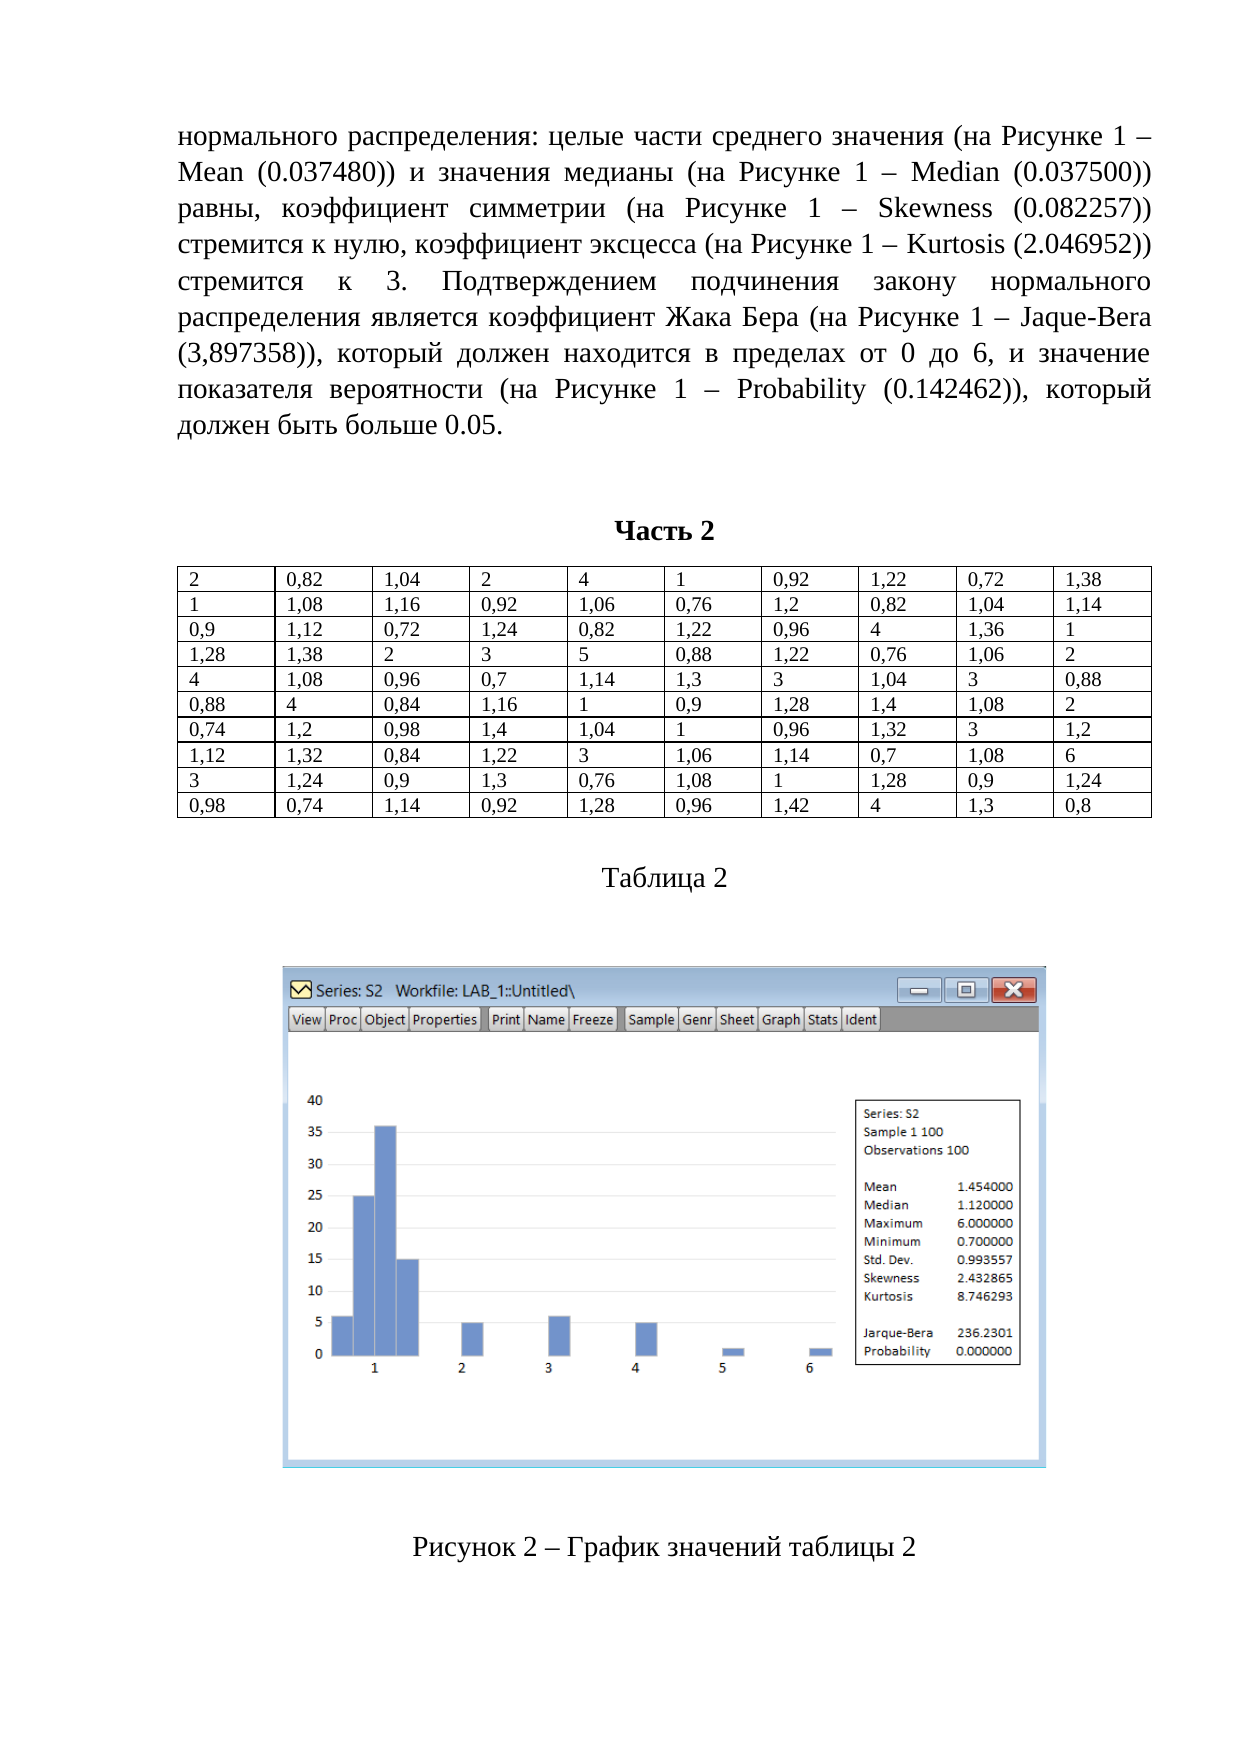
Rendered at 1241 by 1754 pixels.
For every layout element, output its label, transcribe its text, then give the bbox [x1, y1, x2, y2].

table_cell 1,08 [665, 768, 761, 792]
table_cell 0,82 [859, 592, 956, 616]
table_cell 0,96 [665, 793, 761, 817]
table_cell 1,28 [178, 642, 274, 666]
table_cell 1,06 [665, 743, 761, 767]
table_cell 0,98 [373, 718, 469, 741]
table_cell 0,9 [665, 692, 761, 716]
table_cell 0,9 [957, 768, 1053, 792]
table_cell 1,4 [859, 692, 956, 716]
table_header 2 [178, 567, 274, 591]
table_cell 1,08 [276, 592, 372, 616]
table_cell 1 [665, 718, 761, 741]
table_cell 0,96 [373, 667, 469, 691]
table_cell 1 [1054, 617, 1151, 641]
table_cell 1,22 [665, 617, 761, 641]
table_cell 1,12 [276, 617, 372, 641]
table_cell 0,96 [762, 718, 858, 741]
table_header 0,92 [762, 567, 858, 591]
table_cell 0,84 [373, 743, 469, 767]
table_cell 1,32 [859, 718, 956, 741]
table_header 1,38 [1054, 567, 1151, 591]
table_cell 3 [957, 718, 1053, 741]
table_cell 0,72 [373, 617, 469, 641]
table_cell 1,36 [957, 617, 1053, 641]
table_cell 1,04 [859, 667, 956, 691]
table_cell 0,96 [762, 617, 858, 641]
table_cell 1,14 [568, 667, 664, 691]
table_cell 0,82 [568, 617, 664, 641]
table_cell 0,7 [470, 667, 567, 691]
table_cell 1,08 [957, 692, 1053, 716]
text Таблица 2 [177, 860, 1152, 894]
table_cell 1,06 [957, 642, 1053, 666]
table_header 1 [665, 567, 761, 591]
table_header 0,82 [276, 567, 372, 591]
table_cell 1,24 [276, 768, 372, 792]
table_cell 1,16 [373, 592, 469, 616]
table_cell 3 [568, 743, 664, 767]
table_cell 4 [276, 692, 372, 716]
table_header 2 [470, 567, 567, 591]
table_cell 3 [957, 667, 1053, 691]
table_cell 1,14 [1054, 592, 1151, 616]
table_cell 1,38 [276, 642, 372, 666]
table_cell 1,24 [470, 617, 567, 641]
table_header 1,22 [859, 567, 956, 591]
table_cell 1,28 [762, 692, 858, 716]
table_cell 1,2 [762, 592, 858, 616]
picture [282, 966, 1047, 1468]
table_cell 2 [1054, 692, 1151, 716]
table_cell 1,22 [762, 642, 858, 666]
table_cell 0,76 [665, 592, 761, 616]
table_cell 0,76 [859, 642, 956, 666]
table_cell 1,22 [470, 743, 567, 767]
table_cell 4 [859, 617, 956, 641]
table_cell 0,9 [373, 768, 469, 792]
text Часть 2 [177, 513, 1152, 546]
table_header 4 [568, 567, 664, 591]
table_cell 0,84 [373, 692, 469, 716]
table_cell 1,04 [957, 592, 1053, 616]
table_cell 0,74 [178, 718, 274, 741]
table_cell 1,2 [1054, 718, 1151, 741]
table_cell 1,08 [276, 667, 372, 691]
table_cell 0,74 [276, 793, 372, 817]
table_cell 0,88 [1054, 667, 1151, 691]
table_cell 0,88 [665, 642, 761, 666]
table_header 1,04 [373, 567, 469, 591]
table_cell 1,12 [178, 743, 274, 767]
table_cell 1,2 [276, 718, 372, 741]
table_cell 0,98 [178, 793, 274, 817]
table_cell 1 [568, 692, 664, 716]
text Рисунок 2 – График значений таблицы 2 [177, 1529, 1152, 1563]
table_cell 1,3 [957, 793, 1053, 817]
table_cell 3 [762, 667, 858, 691]
table_cell 1,14 [373, 793, 469, 817]
table_cell 1,3 [665, 667, 761, 691]
table_cell 1,28 [859, 768, 956, 792]
table_cell 1 [178, 592, 274, 616]
table_cell 1,16 [470, 692, 567, 716]
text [177, 118, 1152, 441]
table_cell 1,4 [470, 718, 567, 741]
table_cell 1,24 [1054, 768, 1151, 792]
table_cell 1,42 [762, 793, 858, 817]
table_cell 0,92 [470, 592, 567, 616]
table_cell 1,06 [568, 592, 664, 616]
table_cell 0,88 [178, 692, 274, 716]
table_cell 4 [178, 667, 274, 691]
table_cell 3 [470, 642, 567, 666]
table_cell 3 [178, 768, 274, 792]
table_cell 1,32 [276, 743, 372, 767]
table_cell 0,8 [1054, 793, 1151, 817]
table_cell 1,3 [470, 768, 567, 792]
table_cell 0,76 [568, 768, 664, 792]
table_header 0,72 [957, 567, 1053, 591]
table_cell 0,9 [178, 617, 274, 641]
table_cell 1,28 [568, 793, 664, 817]
table_cell 0,92 [470, 793, 567, 817]
table_cell 4 [859, 793, 956, 817]
table_cell 6 [1054, 743, 1151, 767]
table_cell 1,08 [957, 743, 1053, 767]
table_cell 2 [1054, 642, 1151, 666]
table_cell 1,14 [762, 743, 858, 767]
table_cell 1 [762, 768, 858, 792]
table_cell 2 [373, 642, 469, 666]
table_cell 1,04 [568, 718, 664, 741]
table_cell 0,7 [859, 743, 956, 767]
table_cell 5 [568, 642, 664, 666]
